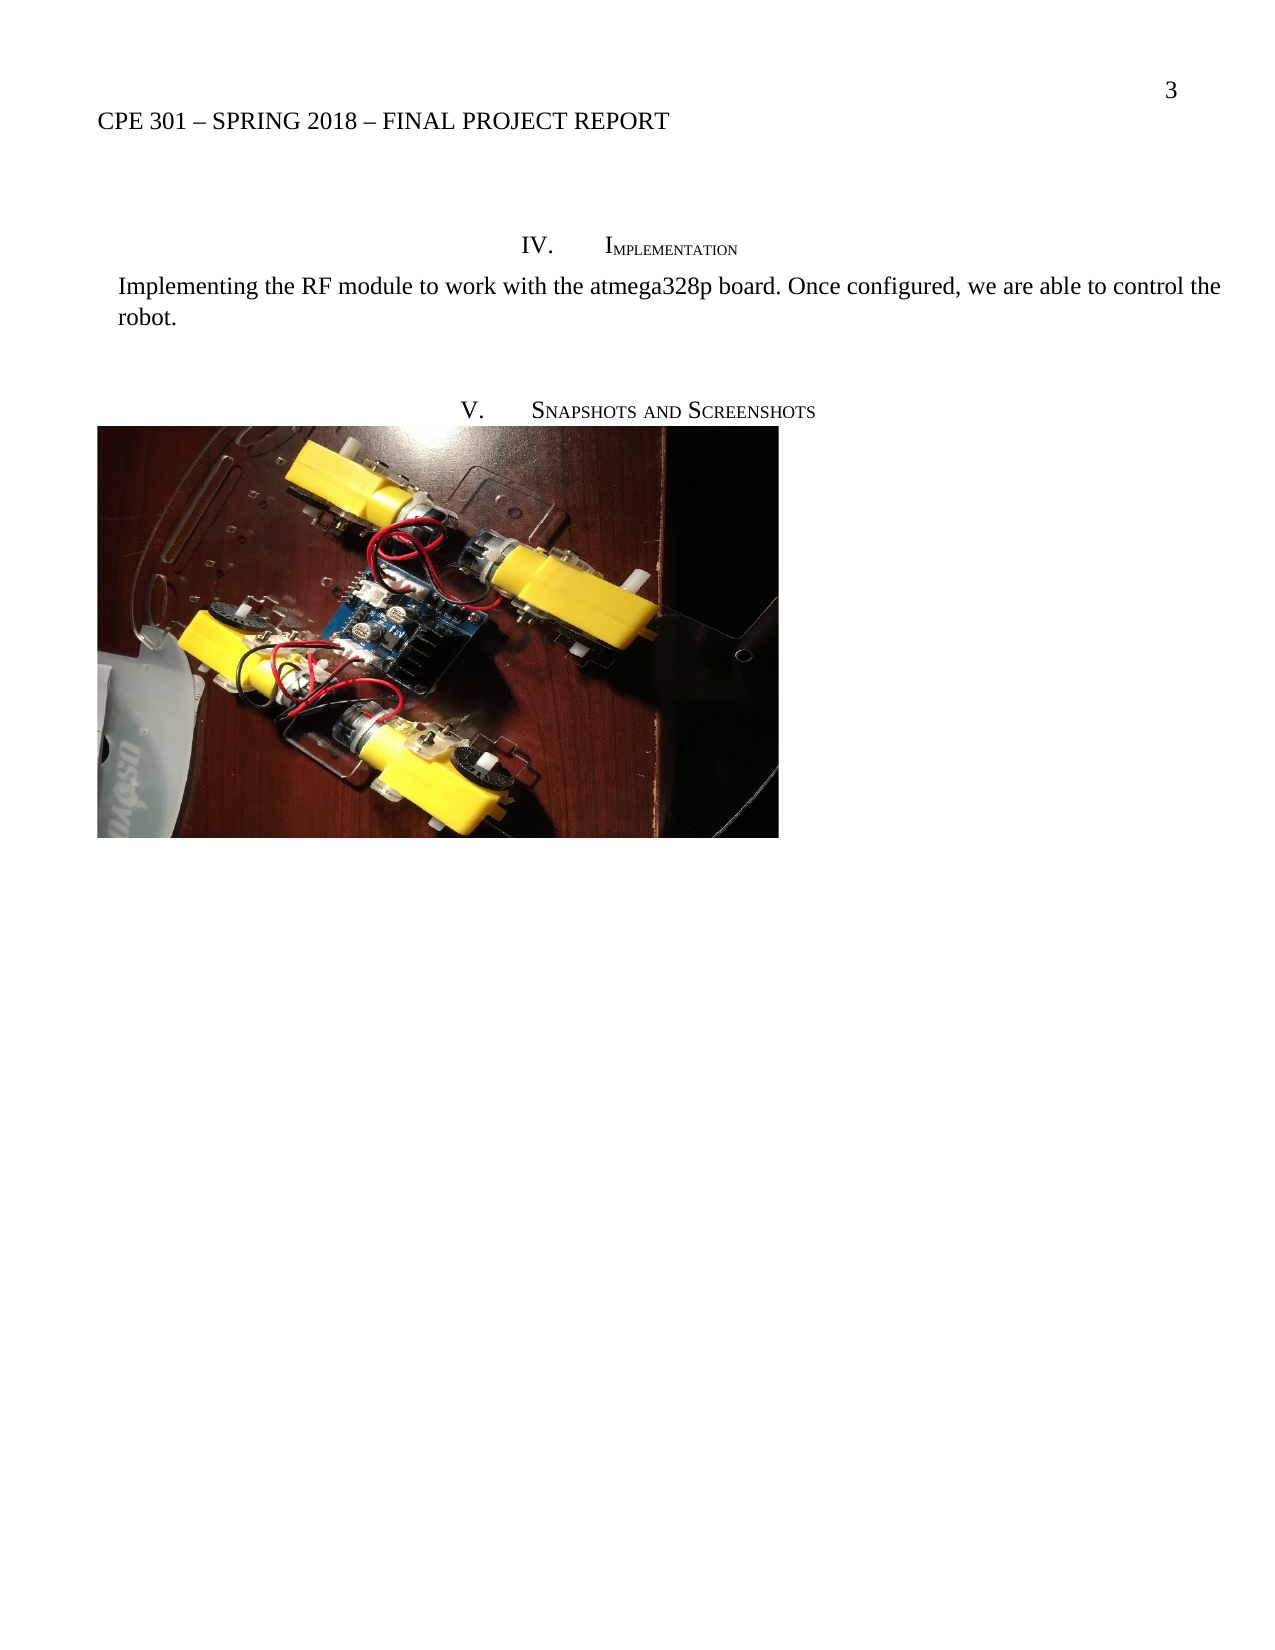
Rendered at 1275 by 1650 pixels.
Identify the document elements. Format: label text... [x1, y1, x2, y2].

picture [97, 426, 779, 838]
text Implementing the RF module to work with the atmega328p board. Once configured, we are able to control the robot. [118, 271, 1230, 331]
subtitle IV. IMPLEMENTATION [97, 230, 1230, 259]
